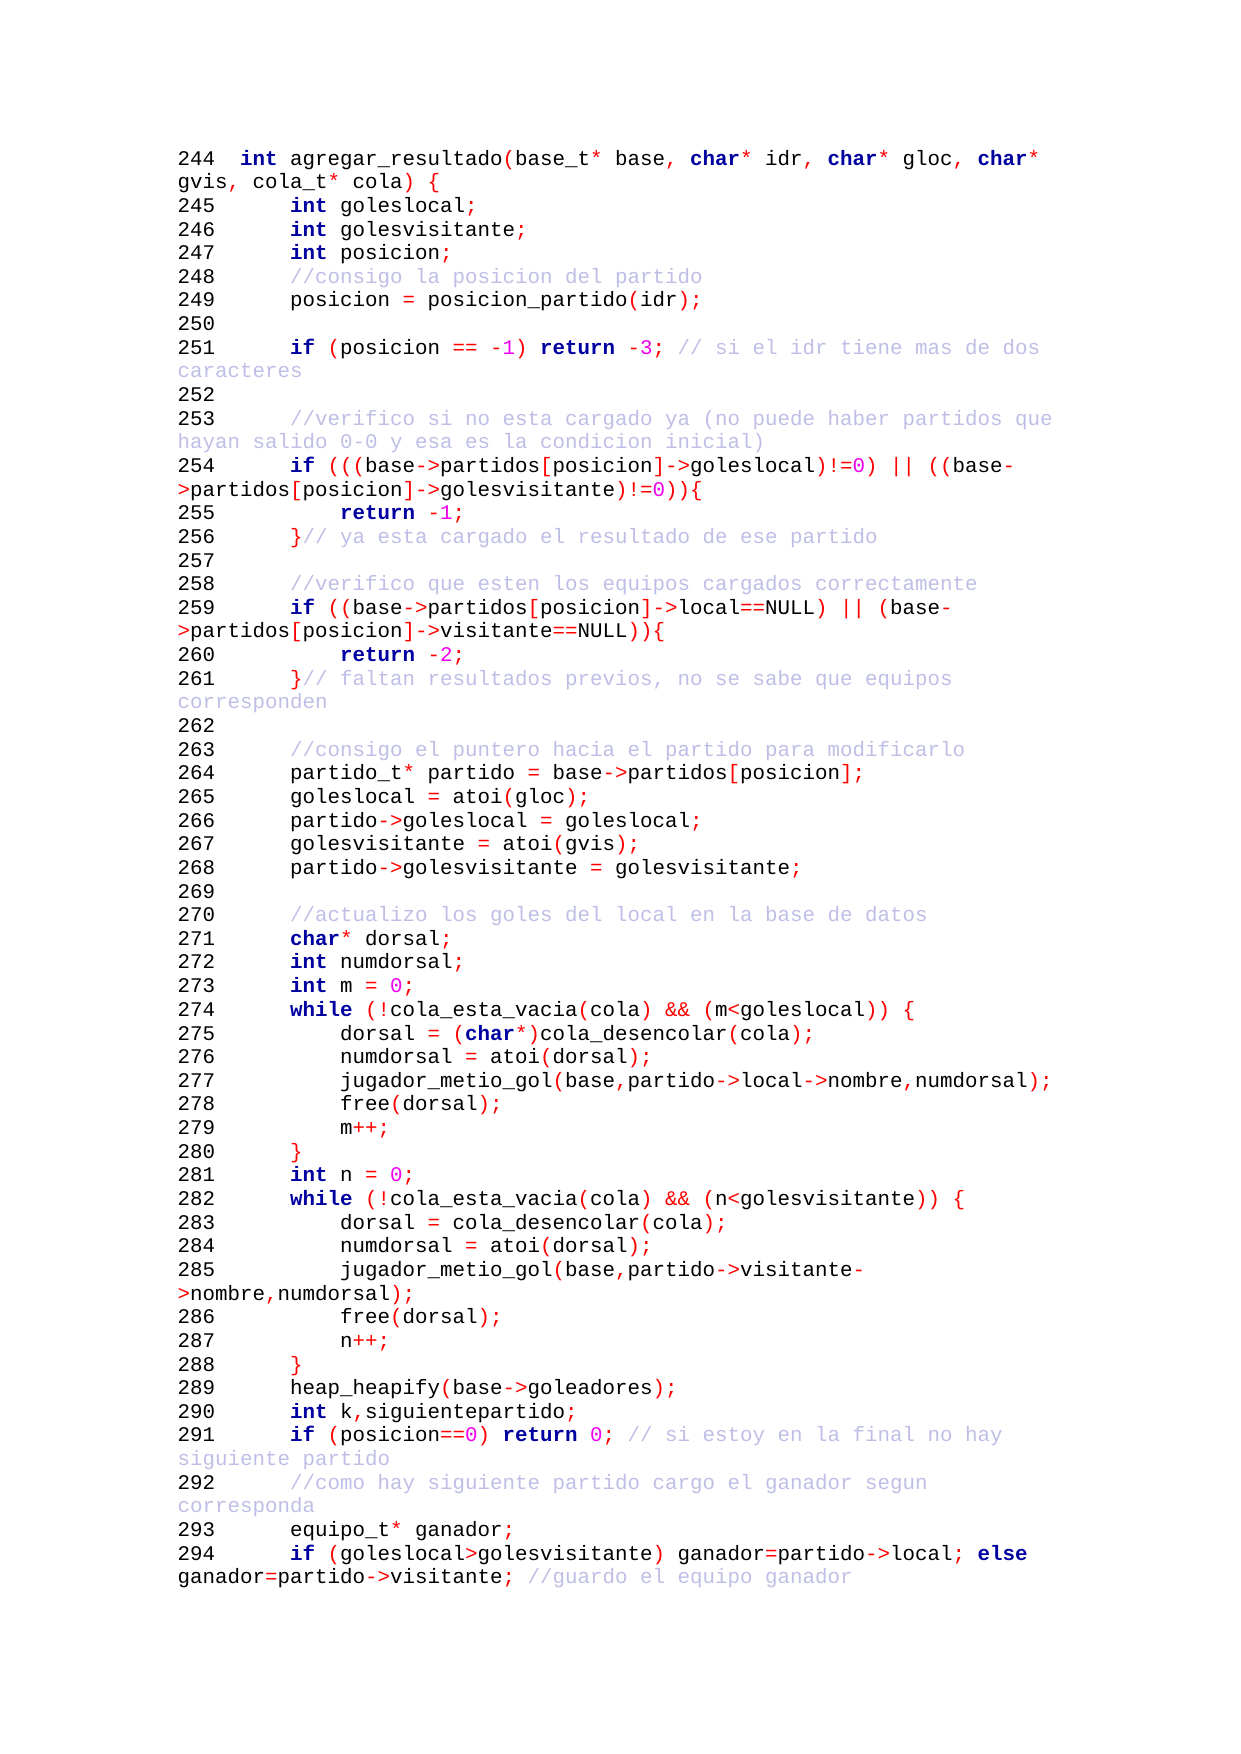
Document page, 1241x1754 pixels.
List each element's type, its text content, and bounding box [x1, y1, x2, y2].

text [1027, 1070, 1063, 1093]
text 286 free(dorsal); [177, 1306, 340, 1330]
text 264 partido_t* partido = base->partidos[posicion]; [177, 762, 1063, 786]
text 272 int numdorsal; [177, 952, 340, 975]
text 265 goleslocal = atoi(gloc); [565, 786, 1063, 810]
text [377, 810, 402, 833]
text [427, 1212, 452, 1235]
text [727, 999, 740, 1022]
text 258 //verifico que esten los equipos cargados correctamente [177, 573, 1063, 597]
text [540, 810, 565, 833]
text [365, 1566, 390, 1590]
text 286 free(dorsal); [477, 1306, 1063, 1330]
text 251 if (posicion == -1) return -3; // si el idr tiene mas de dos caracteres [177, 337, 1063, 384]
text 268 partido->golesvisitante = golesvisitante; [177, 857, 290, 881]
text 283 dorsal = cola_desencolar(cola); [702, 1212, 1063, 1235]
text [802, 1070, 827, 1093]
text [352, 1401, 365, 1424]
text 247 int posicion; [177, 242, 340, 266]
text 260 return -2; [177, 644, 1063, 668]
text 246 int golesvisitante; [177, 218, 1063, 242]
text 285 jugador_metio_gol(base,partido->visitante->nombre,numdorsal); [390, 1259, 1063, 1306]
text 279 m++; [352, 1117, 1063, 1141]
text 262 [177, 715, 1063, 739]
text 257 [177, 549, 1063, 573]
text 288 } [177, 1353, 1063, 1377]
text 284 numdorsal = atoi(dorsal); [627, 1235, 1063, 1259]
text 245 int goleslocal; [465, 195, 1063, 218]
text 250 [177, 313, 1063, 337]
text 267 golesvisitante = atoi(gvis); [615, 833, 1063, 857]
text 266 partido->goleslocal = goleslocal; [177, 810, 290, 833]
text 293 equipo_t* ganador; [502, 1519, 1063, 1543]
text 287 n++; [352, 1330, 1063, 1353]
text 293 equipo_t* ganador; [177, 1519, 290, 1543]
text 249 posicion = posicion_partido(idr); [177, 289, 1063, 313]
text 259 if ((base->partidos[posicion]->local==NULL) || (base->partidos[posicion]->visitante==NULL)){ [177, 597, 352, 644]
text 291 if (posicion==0) return 0; // si estoy en la final no hay siguiente partido [177, 1424, 1063, 1472]
text 289 heap_heapify(base->goleadores); [177, 1377, 290, 1401]
text 287 n++; [177, 1330, 340, 1353]
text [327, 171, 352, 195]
text 289 heap_heapify(base->goleadores); [652, 1377, 1063, 1401]
text 259 if ((base->partidos[posicion]->local==NULL) || (base->partidos[posicion]->visitante==NULL)){ [627, 597, 1063, 644]
text 252 [177, 384, 1063, 408]
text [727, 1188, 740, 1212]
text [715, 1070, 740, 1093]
text 276 numdorsal = atoi(dorsal); [177, 1046, 340, 1070]
text 271 char* dorsal; [440, 928, 1063, 952]
text 281 int n = 0; [365, 1164, 1063, 1188]
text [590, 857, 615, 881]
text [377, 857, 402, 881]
text 273 int m = 0; [365, 975, 1063, 999]
text 268 partido->golesvisitante = golesvisitante; [790, 857, 1063, 881]
text 284 numdorsal = atoi(dorsal); [177, 1235, 340, 1259]
text 269 [177, 881, 1063, 904]
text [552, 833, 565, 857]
text 261 }// faltan resultados previos, no se sabe que equipos corresponden [177, 668, 1063, 715]
text 256 }// ya esta cargado el resultado de ese partido [177, 526, 1063, 549]
text 272 int numdorsal; [452, 952, 1063, 975]
text 279 m++; [177, 1117, 340, 1141]
text 285 jugador_metio_gol(base,partido->visitante->nombre,numdorsal); [177, 1259, 340, 1306]
text 277 jugador_metio_gol(base,partido->local->nombre,numdorsal); [177, 1070, 340, 1093]
text 282 while (!cola_esta_vacia(cola) && (n<golesvisitante)) { [177, 1188, 390, 1212]
text 294 if (goleslocal>golesvisitante) ganador=partido->local; else ganador=partido->visitante; //guardo el equipo ganador [177, 1543, 340, 1590]
text 245 int goleslocal; [177, 195, 340, 218]
text 267 golesvisitante = atoi(gvis); [177, 833, 290, 857]
text 274 while (!cola_esta_vacia(cola) && (m<goleslocal)) { [177, 999, 390, 1022]
text 280 } [177, 1141, 1063, 1164]
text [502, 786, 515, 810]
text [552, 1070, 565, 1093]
text 265 goleslocal = atoi(gloc); [177, 786, 290, 810]
text 255 return -1; [177, 502, 1063, 526]
text 282 while (!cola_esta_vacia(cola) && (n<golesvisitante)) { [915, 1188, 1063, 1212]
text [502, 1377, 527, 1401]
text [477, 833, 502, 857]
text 254 if (((base->partidos[posicion]->goleslocal)!=0) || ((base->partidos[posicion]->golesvisitante)!=0)){ [615, 455, 1063, 502]
text 266 partido->goleslocal = goleslocal; [690, 810, 1063, 833]
text 270 //actualizo los goles del local en la base de datos [177, 904, 1063, 928]
text 281 int n = 0; [177, 1164, 340, 1188]
text 283 dorsal = cola_desencolar(cola); [177, 1212, 340, 1235]
text 254 if (((base->partidos[posicion]->goleslocal)!=0) || ((base->partidos[posicion]->golesvisitante)!=0)){ [177, 455, 365, 502]
text 274 while (!cola_esta_vacia(cola) && (m<goleslocal)) { [865, 999, 1063, 1022]
text 248 //consigo la posicion del partido [177, 266, 1063, 289]
text 276 numdorsal = atoi(dorsal); [627, 1046, 1063, 1070]
text 253 //verifico si no esta cargado ya (no puede haber partidos que hayan salido 0-0 y esa es la condicion inicial) [177, 408, 1063, 455]
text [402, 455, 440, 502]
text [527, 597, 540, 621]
text 273 int m = 0; [177, 975, 340, 999]
text 278 free(dorsal); [177, 1093, 1063, 1117]
text 271 char* dorsal; [177, 928, 365, 952]
text 290 int k,siguientepartido; [565, 1401, 1063, 1424]
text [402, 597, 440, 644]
text 244 int agregar_resultado(base_t* base, char* idr, char* gloc, char* gvis, cola_t* cola) { [402, 148, 1063, 195]
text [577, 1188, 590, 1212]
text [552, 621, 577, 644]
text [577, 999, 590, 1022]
text 263 //consigo el puntero hacia el partido para modificarlo [177, 739, 1063, 762]
text 292 //como hay siguiente partido cargo el ganador segun corresponda [177, 1472, 1063, 1519]
text 294 if (goleslocal>golesvisitante) ganador=partido->local; else ganador=partido->visitante; //guardo el equipo ganador [502, 1543, 1063, 1590]
text 247 int posicion; [440, 242, 1063, 266]
text 275 dorsal = (char*)cola_desencolar(cola); [177, 1022, 1063, 1046]
text 290 int k,siguientepartido; [177, 1401, 340, 1424]
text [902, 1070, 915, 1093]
